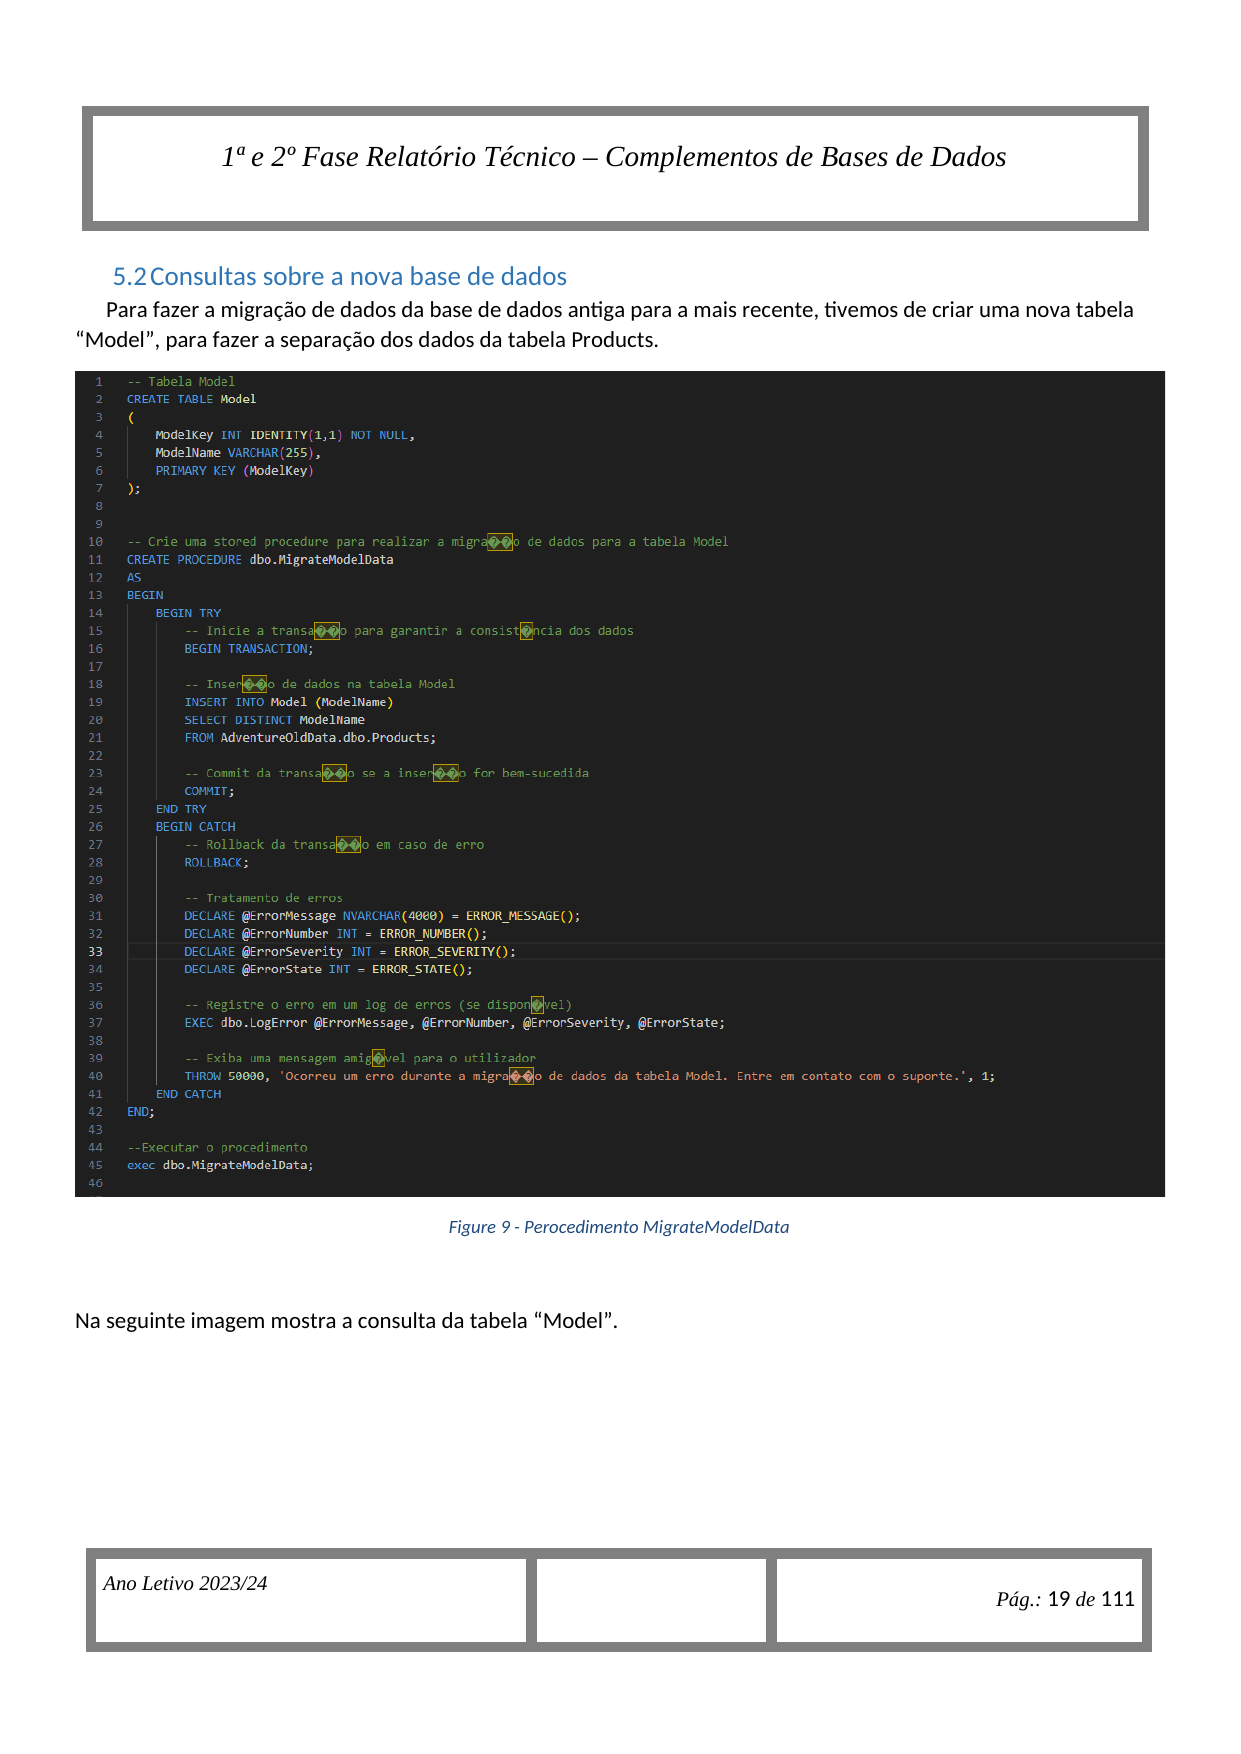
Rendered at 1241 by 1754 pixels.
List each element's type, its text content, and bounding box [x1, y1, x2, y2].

text Para fazer a migração de dados da base de dados antiga para a mais recente, tivemos de criar uma nova tabela “Model”, para fazer a separação dos dados da tabela Products. [75, 295, 1165, 353]
subtitle Consultas sobre a nova base de dados [112, 259, 1165, 292]
text Na seguinte imagem mostra a consulta da tabela “Model”. [75, 1306, 1165, 1334]
picture [75, 371, 1166, 1197]
